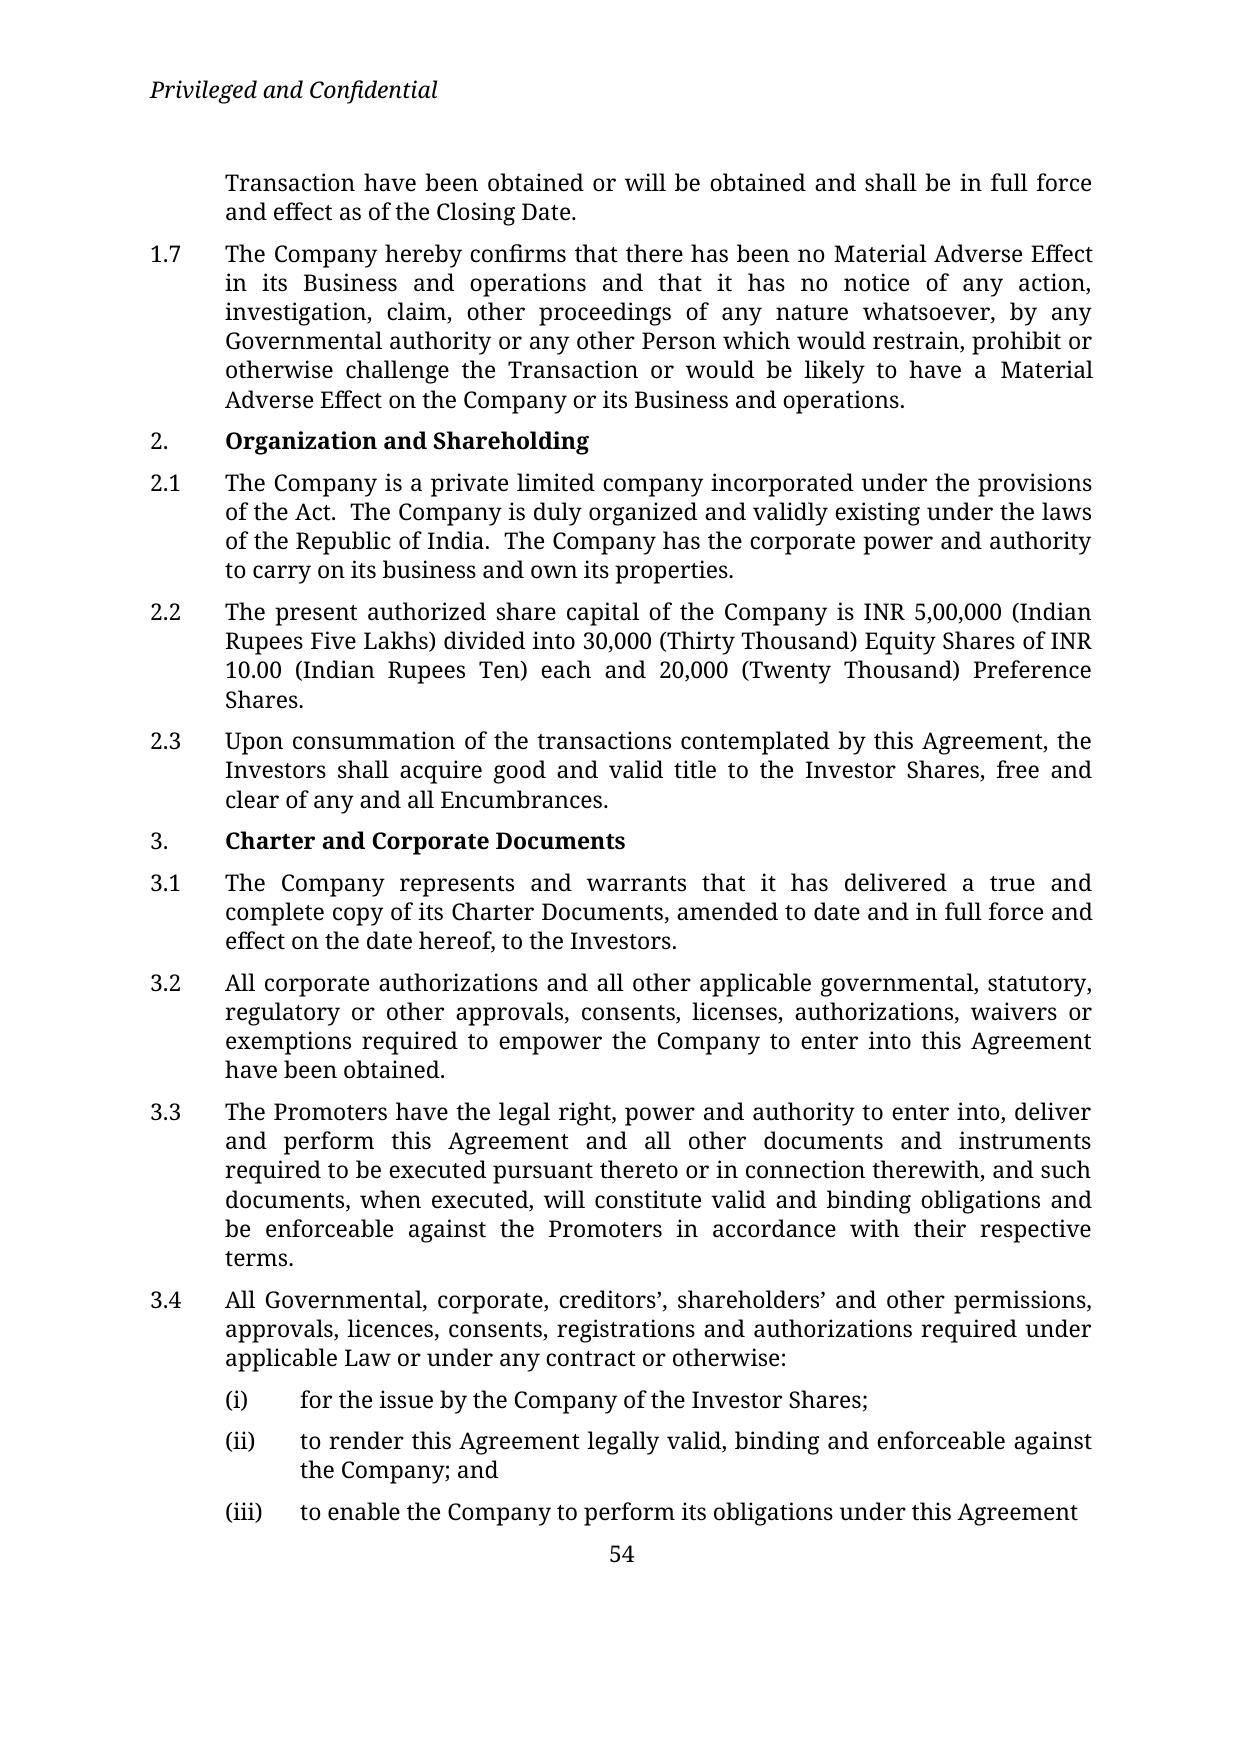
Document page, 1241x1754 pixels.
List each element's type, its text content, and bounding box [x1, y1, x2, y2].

list for the issue by the Company of the Investor Shares; [225, 1385, 1093, 1414]
list All Governmental, corporate, creditors’, shareholders’ and other permissions, approvals, licences, consents, registrations and authorizations required under applicable Law or under any contract or otherwise: [150, 1285, 1093, 1372]
list The Company represents and warrants that it has delivered a true and complete copy of its Charter Documents, amended to date and in full force and effect on the date hereof, to the Investors. [150, 868, 1093, 956]
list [150, 168, 1093, 226]
list to enable the Company to perform its obligations under this Agreement [225, 1497, 1093, 1526]
list Charter and Corporate Documents [150, 826, 1093, 856]
list Upon consummation of the transactions contemplated by this Agreement, the Investors shall acquire good and valid title to the Investor Shares, free and clear of any and all Encumbrances. [150, 726, 1093, 814]
list The present authorized share capital of the Company is INR 5,00,000 (Indian Rupees Five Lakhs) divided into 30,000 (Thirty Thousand) Equity Shares of INR 10.00 (Indian Rupees Ten) each and 20,000 (Twenty Thousand) Preference Shares. [150, 597, 1093, 714]
list to render this Agreement legally valid, binding and enforceable against the Company; and [225, 1426, 1093, 1485]
list All corporate authorizations and all other applicable governmental, statutory, regulatory or other approvals, consents, licenses, authorizations, waivers or exemptions required to empower the Company to enter into this Agreement have been obtained. [150, 968, 1093, 1085]
list The Company hereby confirms that there has been no Material Adverse Effect in its Business and operations and that it has no notice of any action, investigation, claim, other proceedings of any nature whatsoever, by any Governmental authority or any other Person which would restrain, prohibit or otherwise challenge the Transaction or would be likely to have a Material Adverse Effect on the Company or its Business and operations. [150, 239, 1093, 414]
list The Promoters have the legal right, power and authority to enter into, deliver and perform this Agreement and all other documents and instruments required to be executed pursuant thereto or in connection therewith, and such documents, when executed, will constitute valid and binding obligations and be enforceable against the Promoters in accordance with their respective terms. [150, 1097, 1093, 1272]
list The Company is a private limited company incorporated under the provisions of the Act. The Company is duly organized and validly existing under the laws of the Republic of India. The Company has the corporate power and authority to carry on its business and own its properties. [150, 468, 1093, 585]
list Organization and Shareholding [150, 426, 1093, 456]
